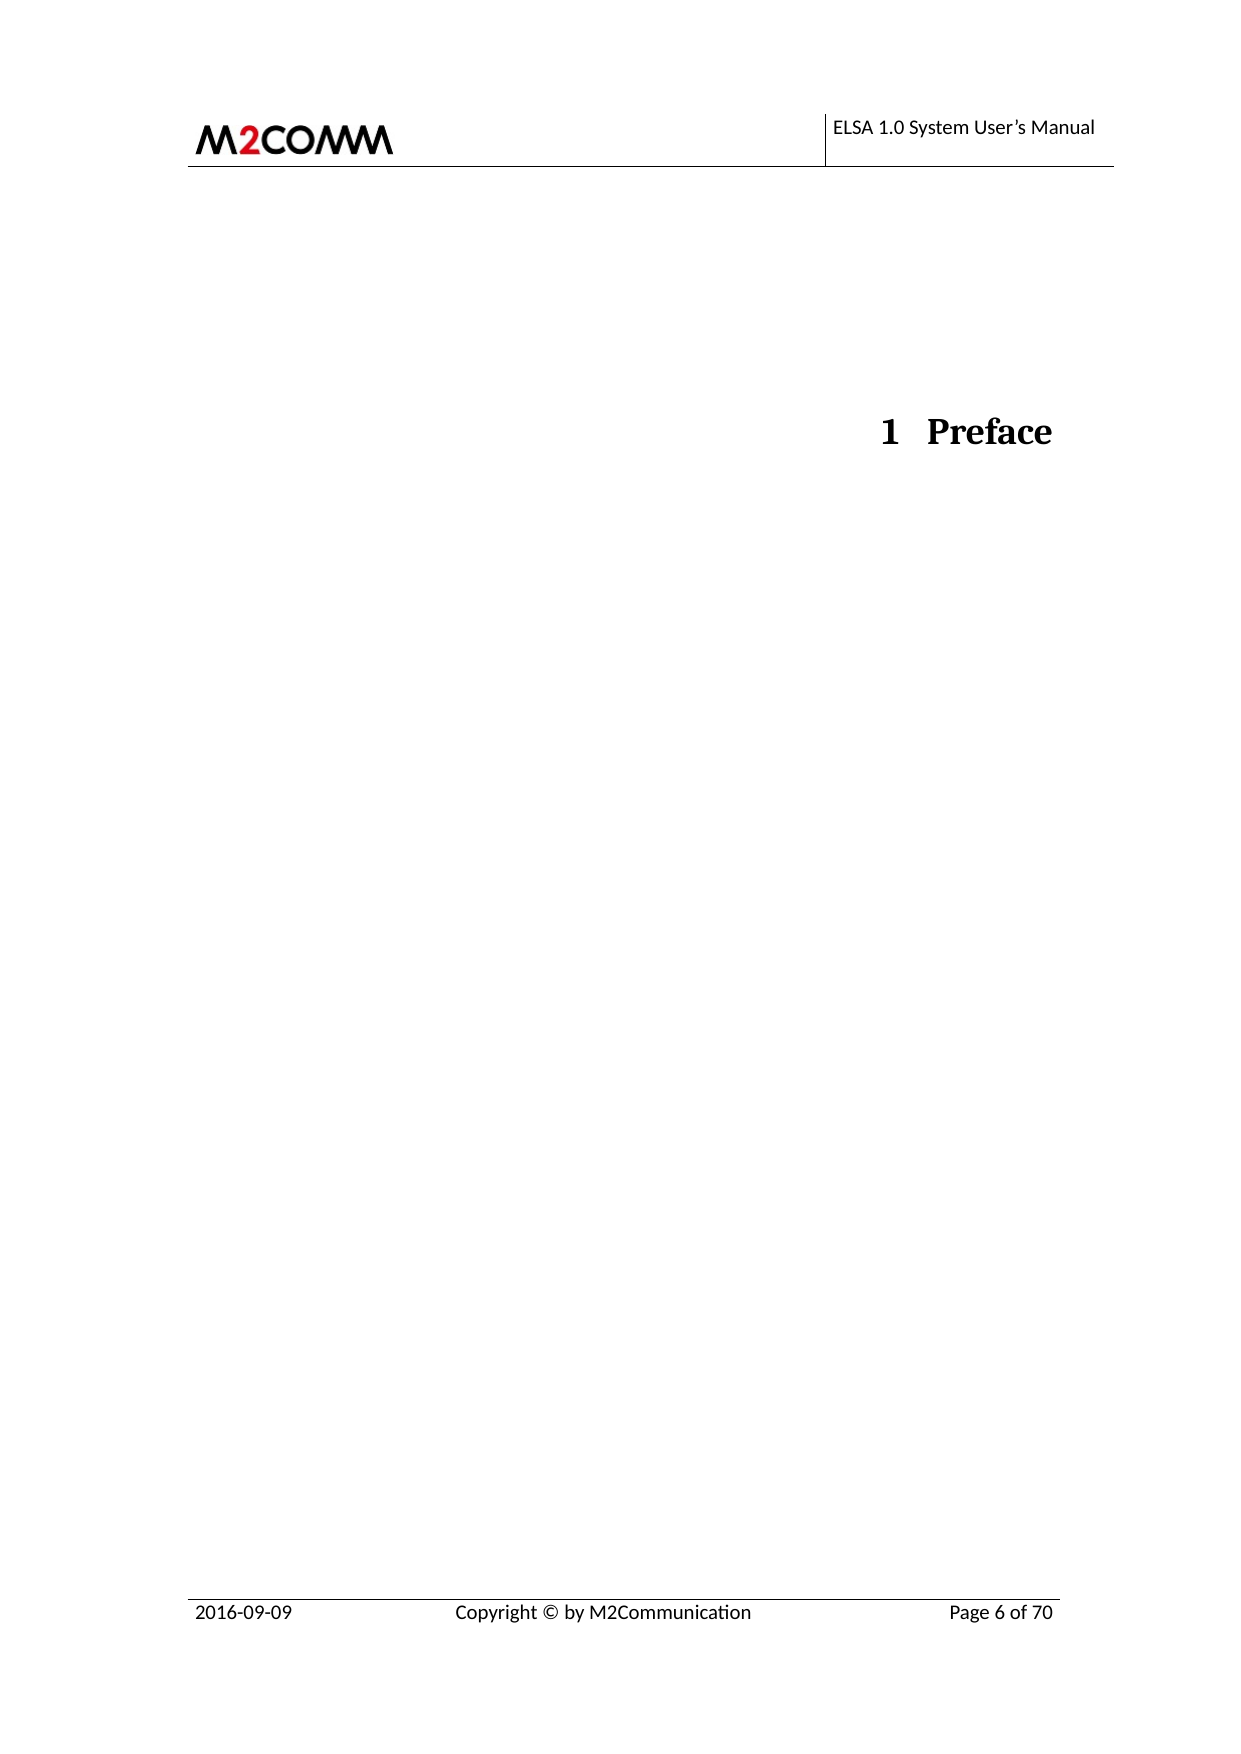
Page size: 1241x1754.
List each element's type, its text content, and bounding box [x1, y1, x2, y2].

picture [194, 125, 395, 155]
subtitle Preface [187, 410, 1053, 453]
